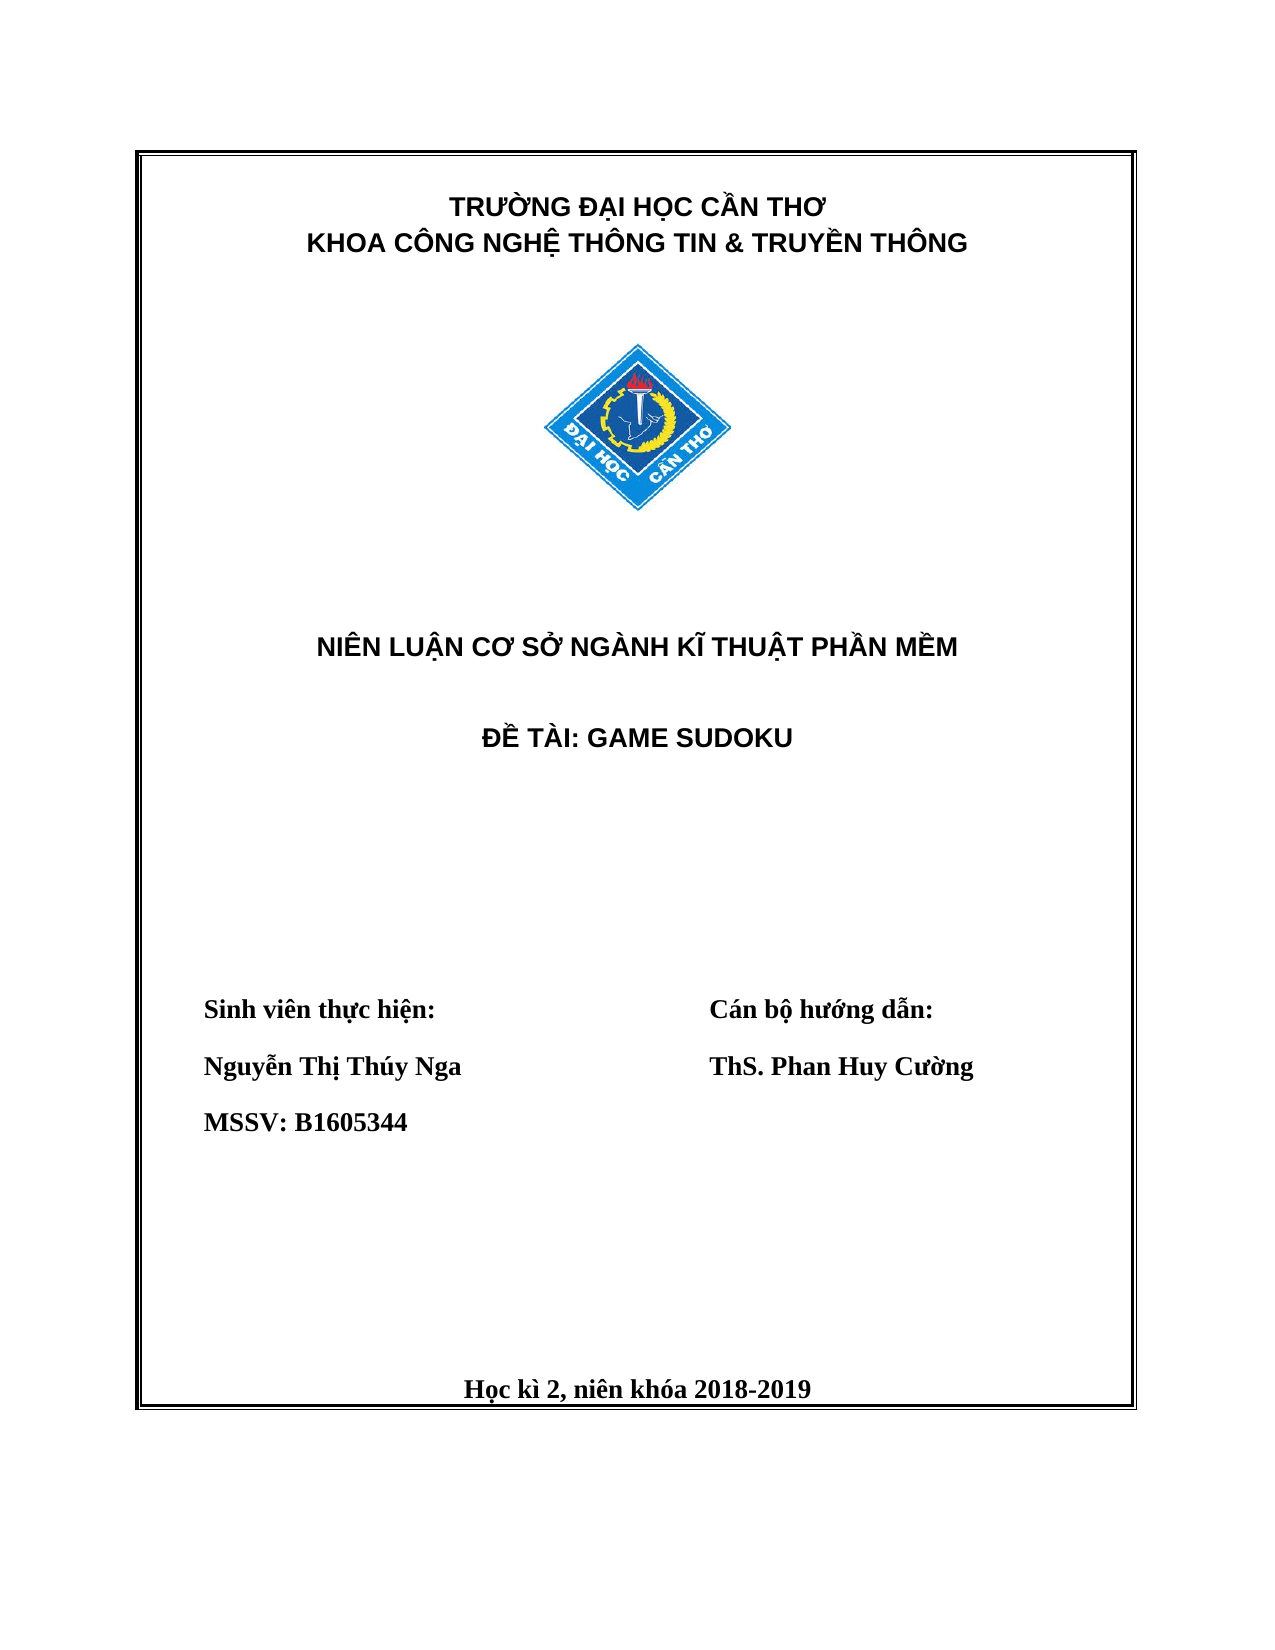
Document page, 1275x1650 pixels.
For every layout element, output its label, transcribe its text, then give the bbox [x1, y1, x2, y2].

text KHOA CÔNG NGHỆ THÔNG TIN & TRUYỀN THÔNG [142, 219, 1131, 258]
text Học kì 2, niên khóa 2018-2019 [142, 1365, 1131, 1404]
text ĐỀ TÀI: GAME SUDOKU [142, 713, 1131, 753]
text TRƯỜNG ĐẠI HỌC CẦN THƠ [142, 183, 1131, 219]
text NIÊN LUẬN CƠ SỞ NGÀNH KĨ THUẬT PHẦN MỀM [142, 622, 1131, 662]
picture [543, 343, 732, 511]
